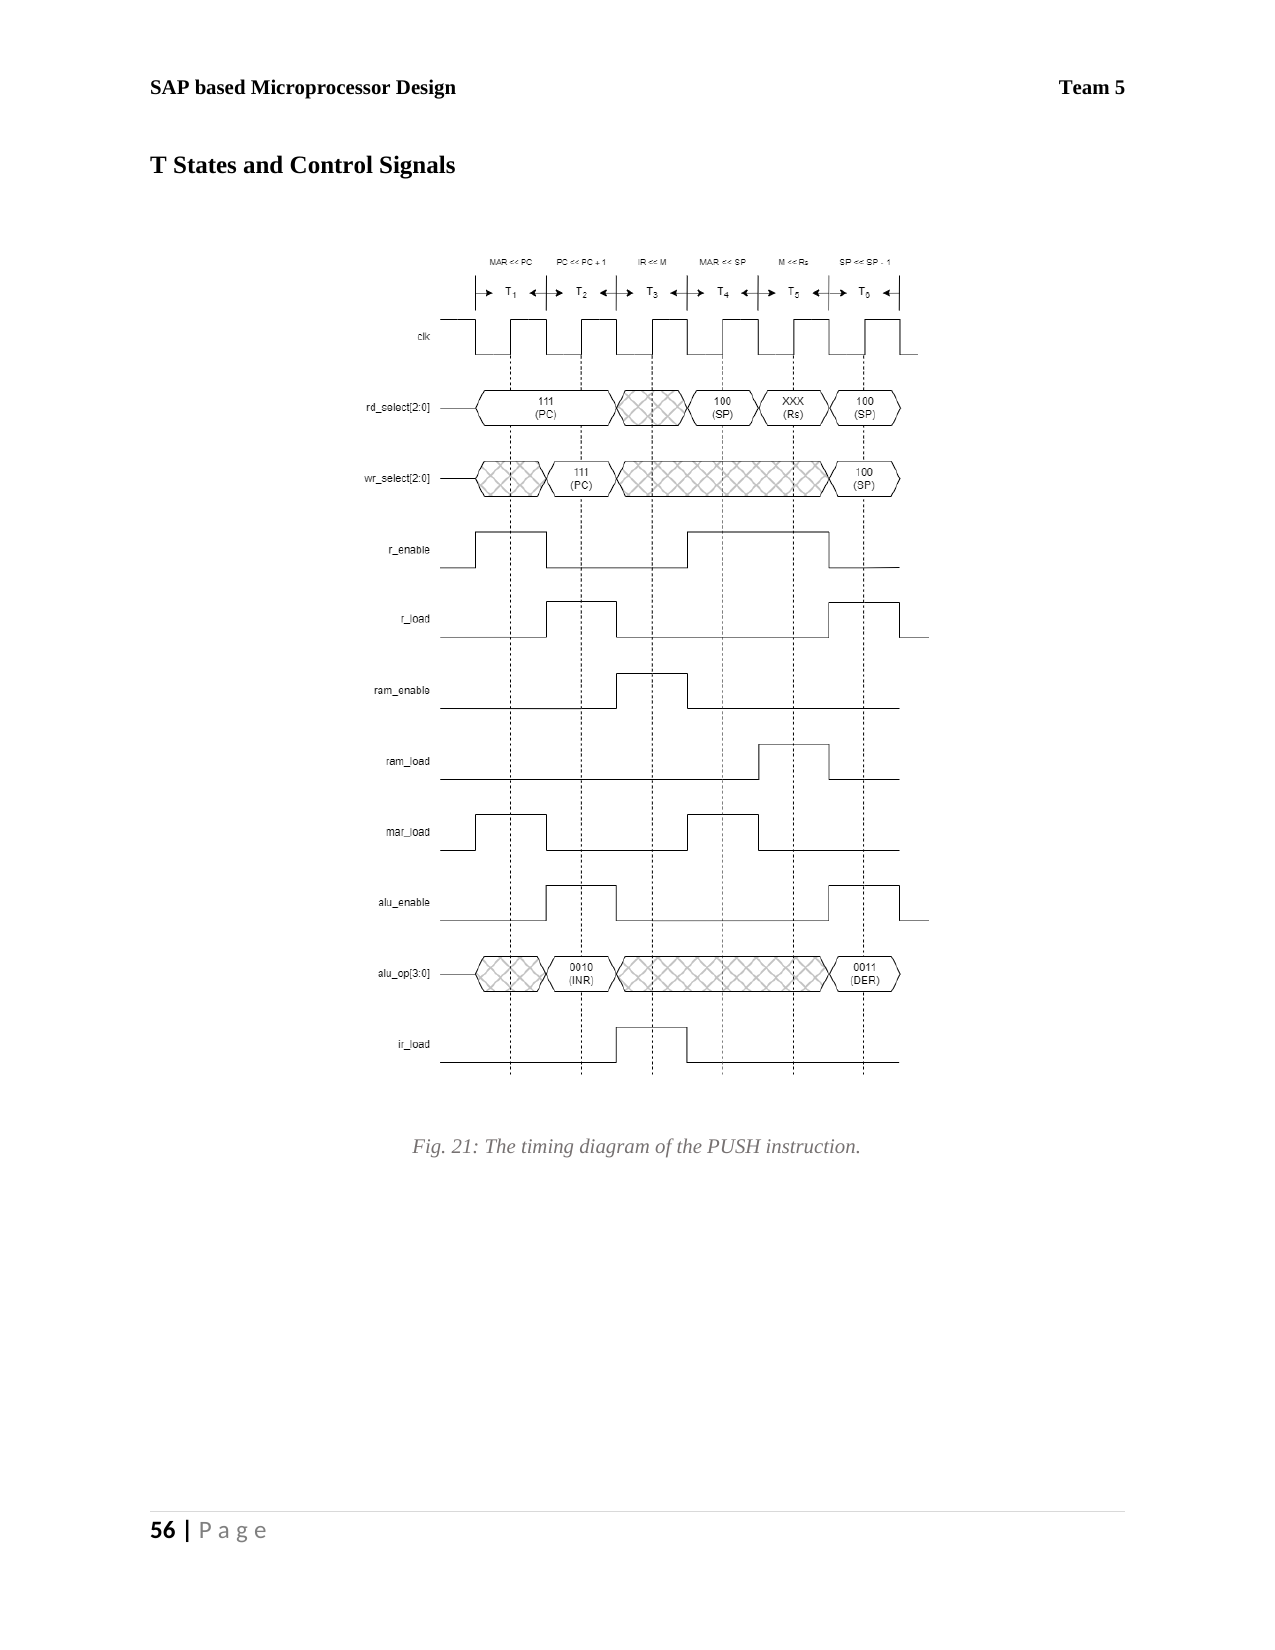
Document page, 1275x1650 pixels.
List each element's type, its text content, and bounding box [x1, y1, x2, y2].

text Fig. 21: The timing diagram of the PUSH instruction. [150, 1134, 1125, 1158]
text T States and Control Signals [150, 150, 1125, 179]
picture [342, 249, 930, 1077]
